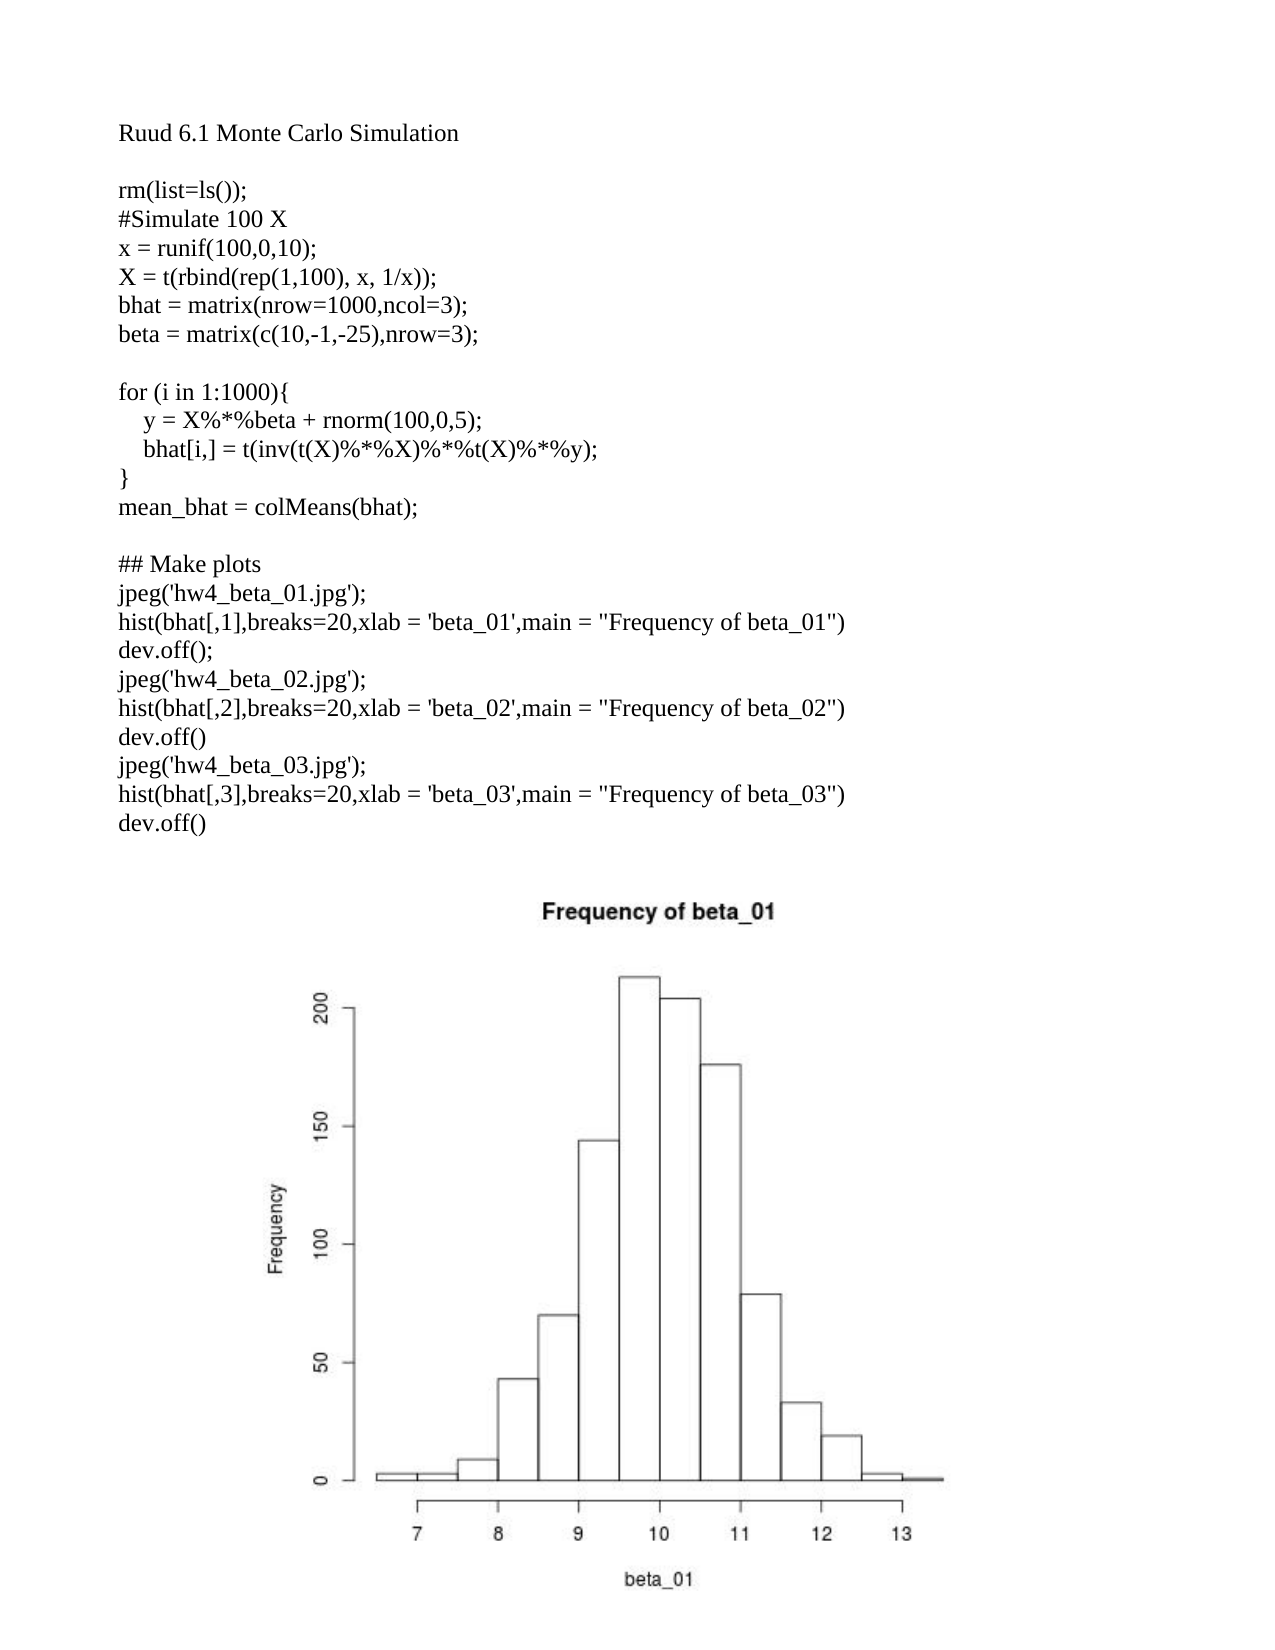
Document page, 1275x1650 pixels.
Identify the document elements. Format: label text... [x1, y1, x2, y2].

text y = X%*%beta + rnorm(100,0,5); [118, 406, 1157, 434]
text for (i in 1:1000){ [118, 377, 1157, 406]
text jpeg('hw4_beta_02.jpg'); [118, 664, 1157, 693]
text dev.off() [118, 722, 1157, 751]
text hist(bhat[,3],breaks=20,xlab = 'beta_03',main = "Frequency of beta_03") [118, 779, 1157, 808]
text hist(bhat[,1],breaks=20,xlab = 'beta_01',main = "Frequency of beta_01") [118, 607, 1157, 636]
text jpeg('hw4_beta_03.jpg'); [118, 751, 1157, 779]
text beta = matrix(c(10,-1,-25),nrow=3); [118, 319, 1157, 348]
text x = runif(100,0,10); [118, 233, 1157, 262]
text X = t(rbind(rep(1,100), x, 1/x)); [118, 262, 1157, 291]
text } [118, 463, 1157, 492]
text hist(bhat[,2],breaks=20,xlab = 'beta_02',main = "Frequency of beta_02") [118, 693, 1157, 722]
text jpeg('hw4_beta_01.jpg'); [118, 578, 1157, 607]
text dev.off() [118, 808, 1157, 837]
text rm(list=ls()); [118, 176, 1157, 204]
text dev.off(); [118, 636, 1157, 664]
text ## Make plots [118, 549, 1157, 578]
text Ruud 6.1 Monte Carlo Simulation [118, 118, 1157, 147]
text bhat[i,] = t(inv(t(X)%*%X)%*%t(X)%*%y); [118, 434, 1157, 463]
text bhat = matrix(nrow=1000,ncol=3); [118, 291, 1157, 319]
picture [262, 865, 1013, 1616]
text #Simulate 100 X [118, 204, 1157, 233]
text mean_bhat = colMeans(bhat); [118, 492, 1157, 521]
